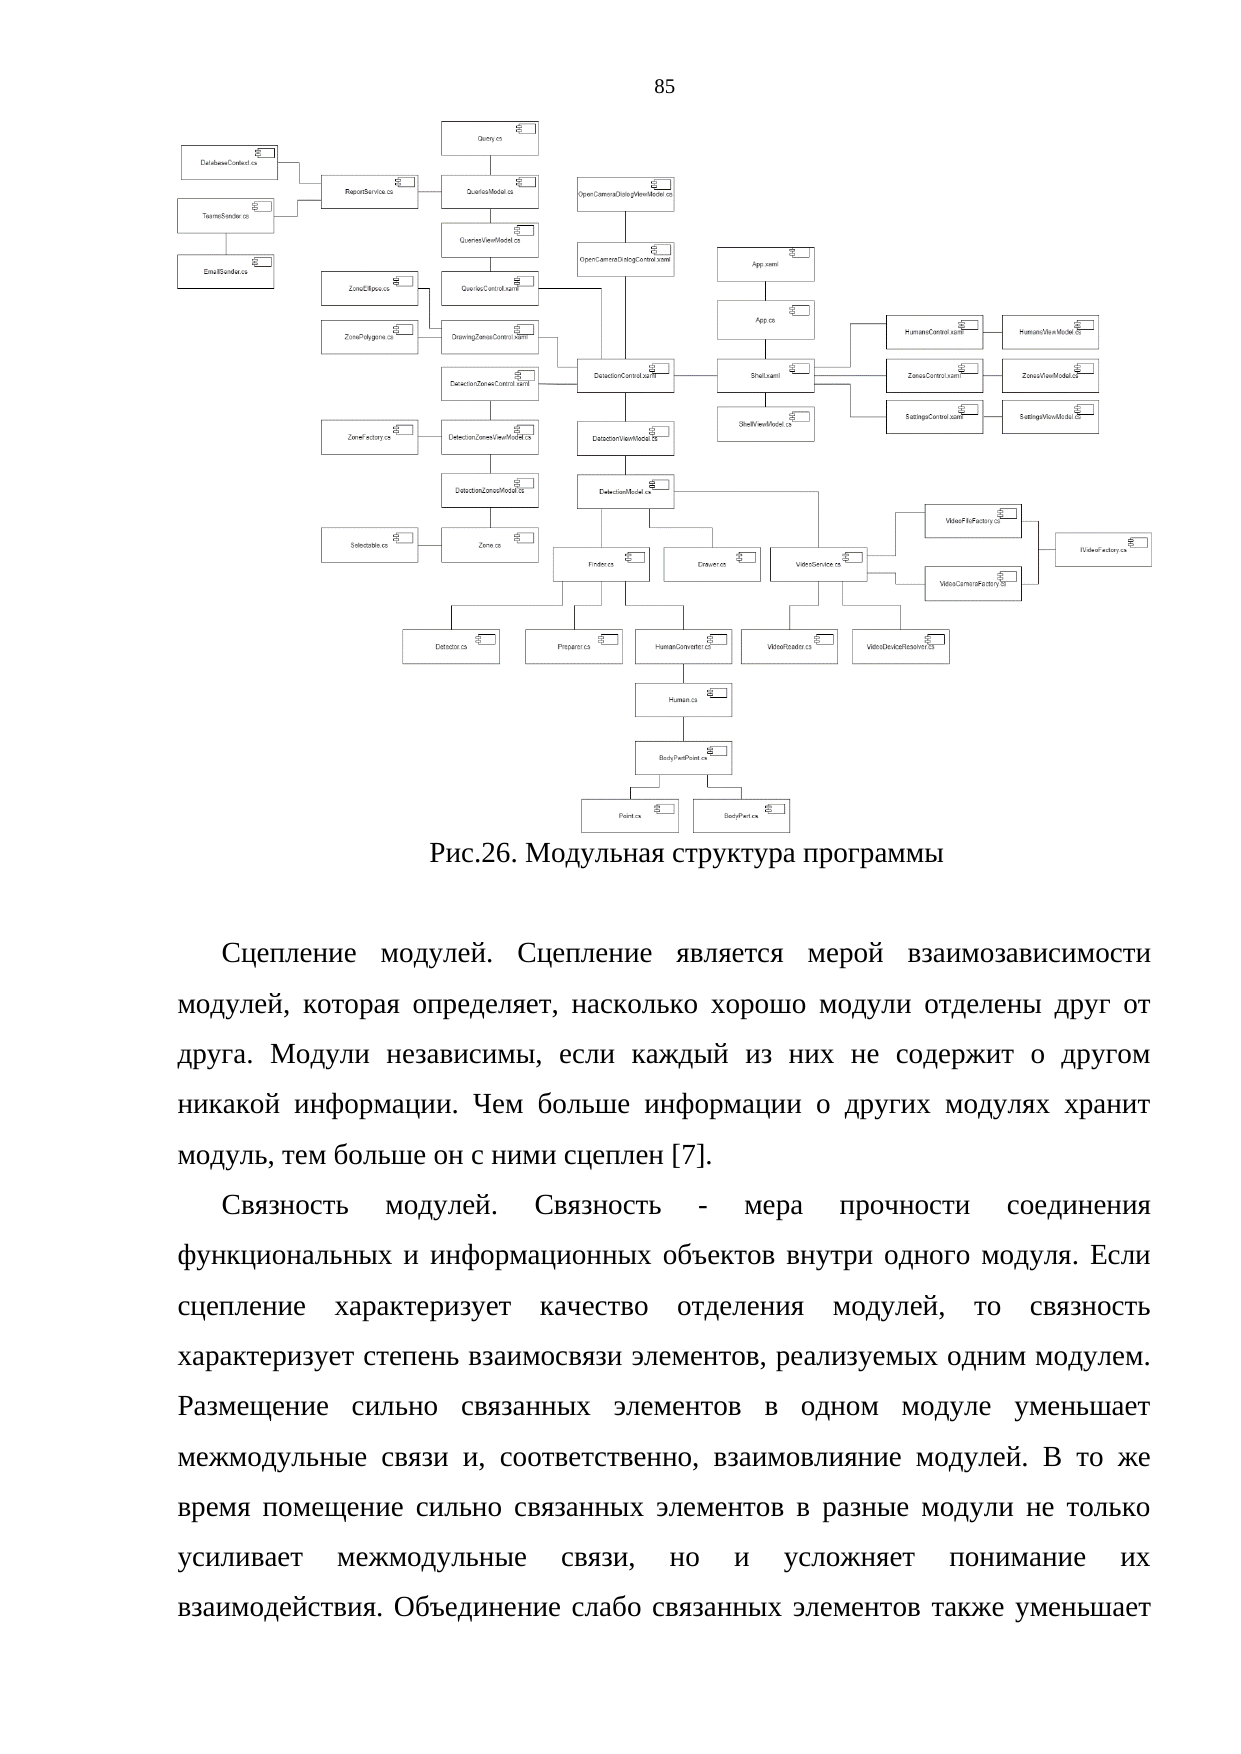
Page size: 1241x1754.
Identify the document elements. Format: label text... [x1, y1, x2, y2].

text Сцепление модулей. Сцепление является мерой взаимозависимости модулей, которая определяет, насколько хорошо модули отделены друг от друга. Модули независимы, если каждый из них не содержит о другом никакой информации. Чем больше информации о других модулях хранит модуль, тем больше он с ними сцеплен [7]. [177, 936, 1152, 1170]
picture [177, 121, 1152, 833]
text Рис.26. Модульная структура программы [177, 835, 1152, 868]
